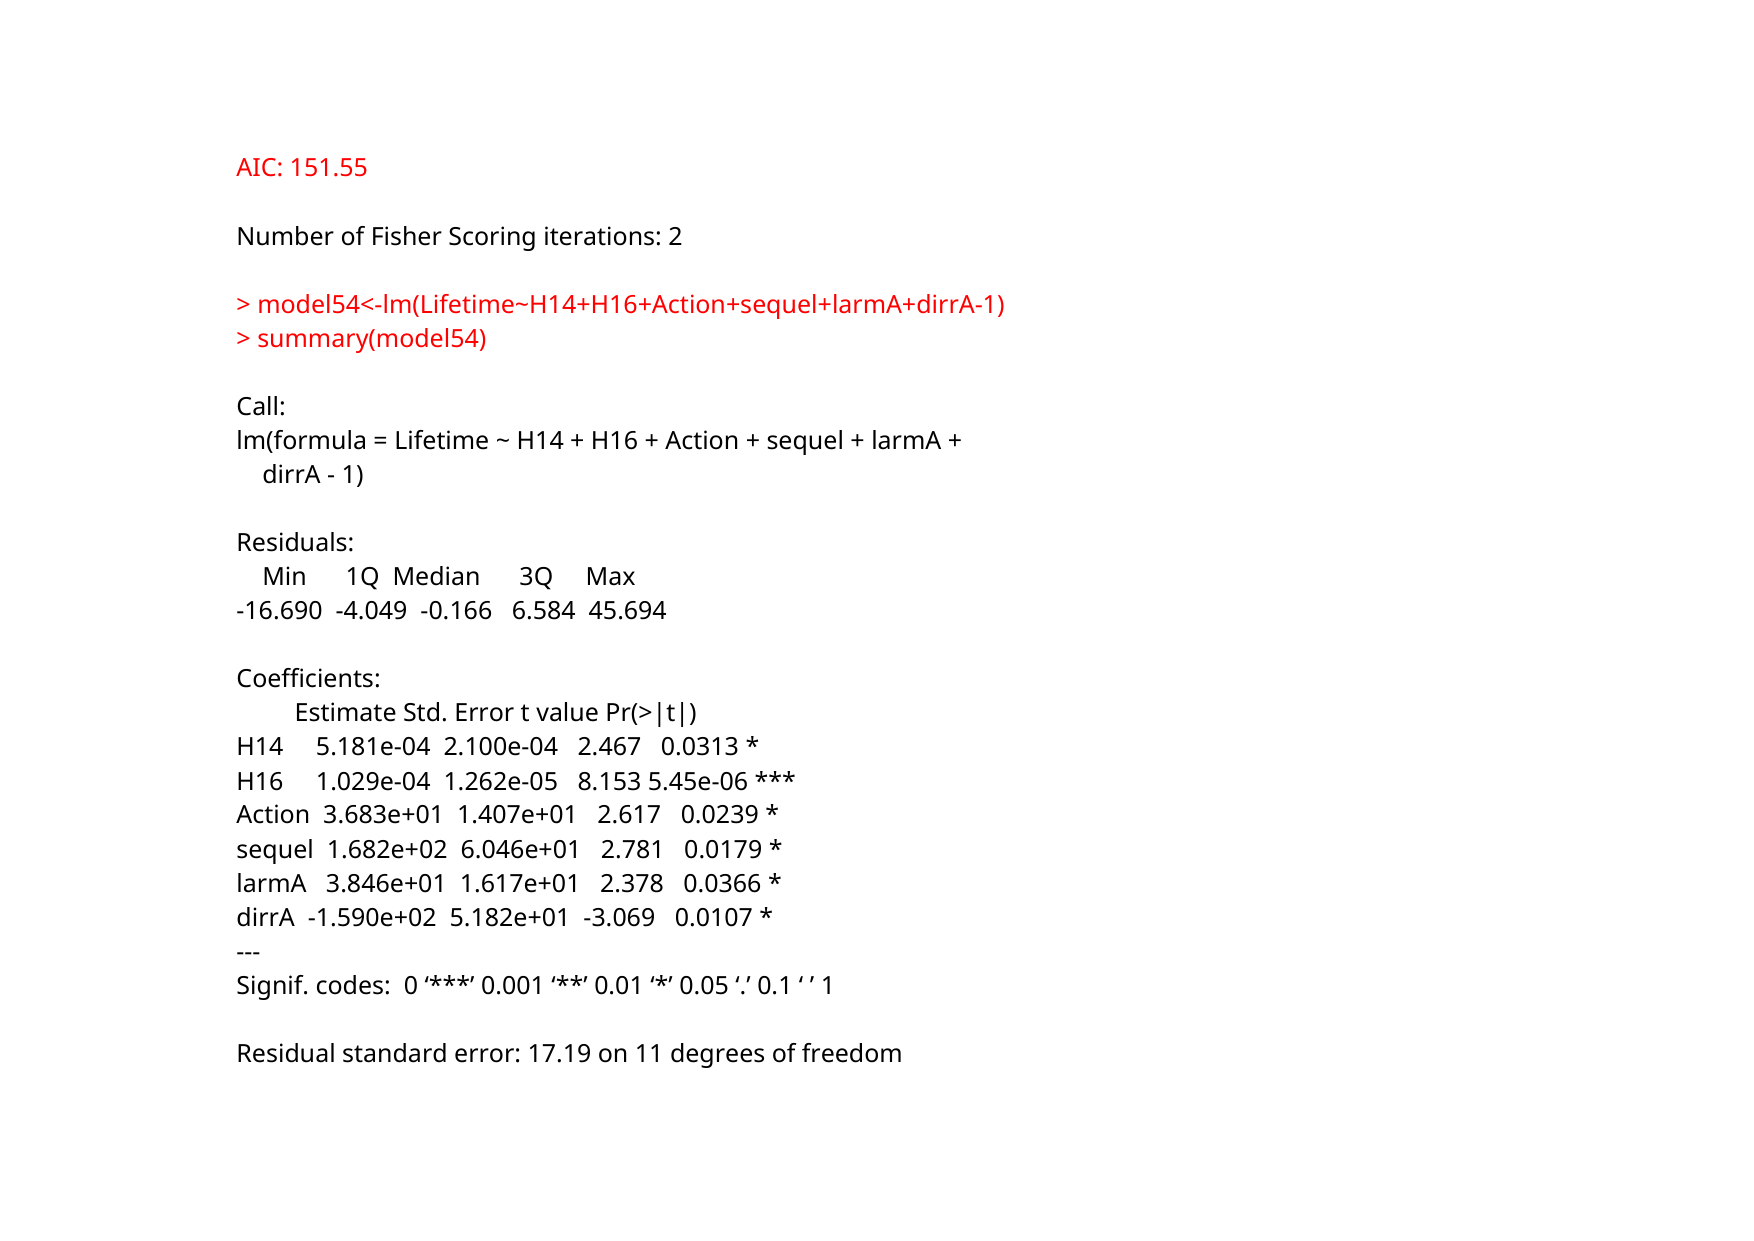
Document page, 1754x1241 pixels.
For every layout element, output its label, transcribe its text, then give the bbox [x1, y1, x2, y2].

text > summary(model54) [236, 320, 1604, 354]
text larmA 3.846e+01 1.617e+01 2.378 0.0366 * [236, 865, 1604, 899]
text > model54<-lm(Lifetime~H14+H16+Action+sequel+larmA+dirrA-1) [236, 286, 1604, 320]
text H14 5.181e-04 2.100e-04 2.467 0.0313 * [236, 729, 1604, 763]
text AIC: 151.55 [236, 150, 1604, 184]
text Residuals: [236, 525, 1604, 559]
text --- [236, 933, 1604, 967]
text lm(formula = Lifetime ~ H14 + H16 + Action + sequel + larmA + [236, 422, 1604, 457]
text sequel 1.682e+02 6.046e+01 2.781 0.0179 * [236, 831, 1604, 865]
text Min 1Q Median 3Q Max [236, 559, 1604, 593]
text H16 1.029e-04 1.262e-05 8.153 5.45e-06 *** [236, 763, 1604, 797]
text -16.690 -4.049 -0.166 6.584 45.694 [236, 593, 1604, 627]
text Signif. codes: 0 ‘***’ 0.001 ‘**’ 0.01 ‘*’ 0.05 ‘.’ 0.1 ‘ ’ 1 [236, 967, 1604, 1002]
text Action 3.683e+01 1.407e+01 2.617 0.0239 * [236, 797, 1604, 831]
text Residual standard error: 17.19 on 11 degrees of freedom [236, 1036, 1604, 1070]
text Number of Fisher Scoring iterations: 2 [236, 218, 1604, 252]
text Call: [236, 388, 1604, 422]
text dirrA -1.590e+02 5.182e+01 -3.069 0.0107 * [236, 899, 1604, 933]
text Estimate Std. Error t value Pr(>|t|) [236, 695, 1604, 729]
text Coefficients: [236, 661, 1604, 695]
text dirrA - 1) [236, 457, 1604, 491]
